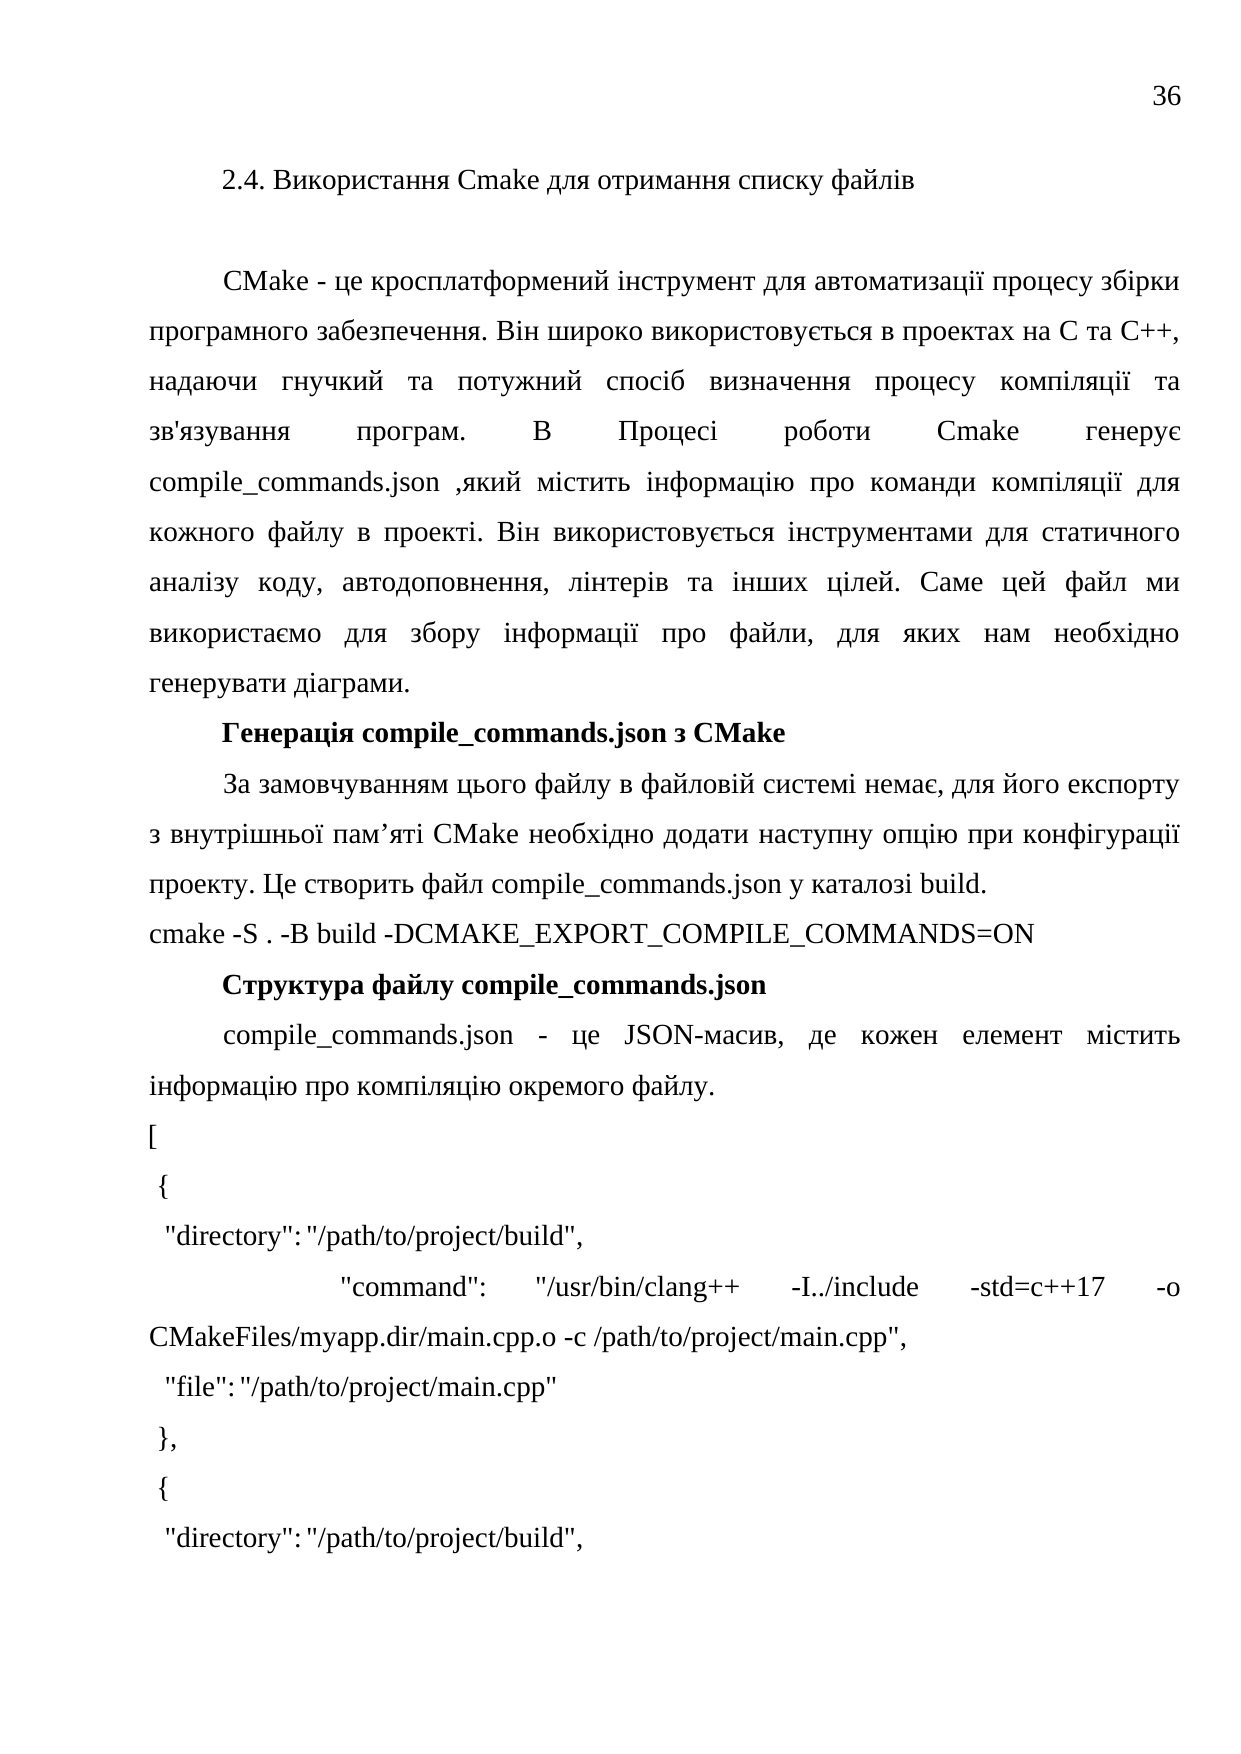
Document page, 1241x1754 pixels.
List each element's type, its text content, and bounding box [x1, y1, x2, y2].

text "file": "/path/to/project/main.cpp" [148, 1369, 1181, 1403]
text { [148, 1168, 1181, 1202]
text За замовчуванням цього файлу в файловій системі немає, для його експорту з внутрішньої пам’яті CMake необхідно додати наступну опцію при конфігурації проекту. Це створить файл compile_commands.json у каталозі build. [149, 766, 1181, 900]
text CMake - це кросплатформений інструмент для автоматизації процесу збірки програмного забезпечення. Він широко використовується в проектах на C та C++, надаючи гнучкий та потужний спосіб визначення процесу компіляції та зв'язування програм. В Процесі роботи Cmake генерує compile_commands.json ,який містить інформацію про команди компіляції для кожного файлу в проекті. Він використовується інструментами для статичного аналізу коду, автодоповнення, лінтерів та інших цілей. Саме цей файл ми використаємо для збору інформації про файли, для яких нам необхідно генерувати діаграми. [149, 263, 1181, 699]
text compile_commands.json - це JSON-масив, де кожен елемент містить інформацію про компіляцію окремого файлу. [149, 1017, 1181, 1101]
text "directory": "/path/to/project/build", [148, 1218, 1181, 1252]
text { [148, 1470, 1181, 1504]
subtitle Генерація compile_commands.json з CMake [149, 715, 1181, 749]
text cmake -S . -B build -DCMAKE_EXPORT_COMPILE_COMMANDS=ON [148, 917, 1181, 950]
subtitle Структура файлу compile_commands.json [149, 967, 1181, 1001]
text }, [148, 1420, 1181, 1453]
text "command": "/usr/bin/clang++ -I../include -std=c++17 -o CMakeFiles/myapp.dir/main.cpp.o -c /path/to/project/main.cpp", [148, 1269, 1181, 1353]
subtitle 2.4. Використання Cmake для отримання списку файлів [148, 162, 1181, 196]
text [ [148, 1118, 1181, 1151]
text "directory": "/path/to/project/build", [148, 1520, 1181, 1554]
